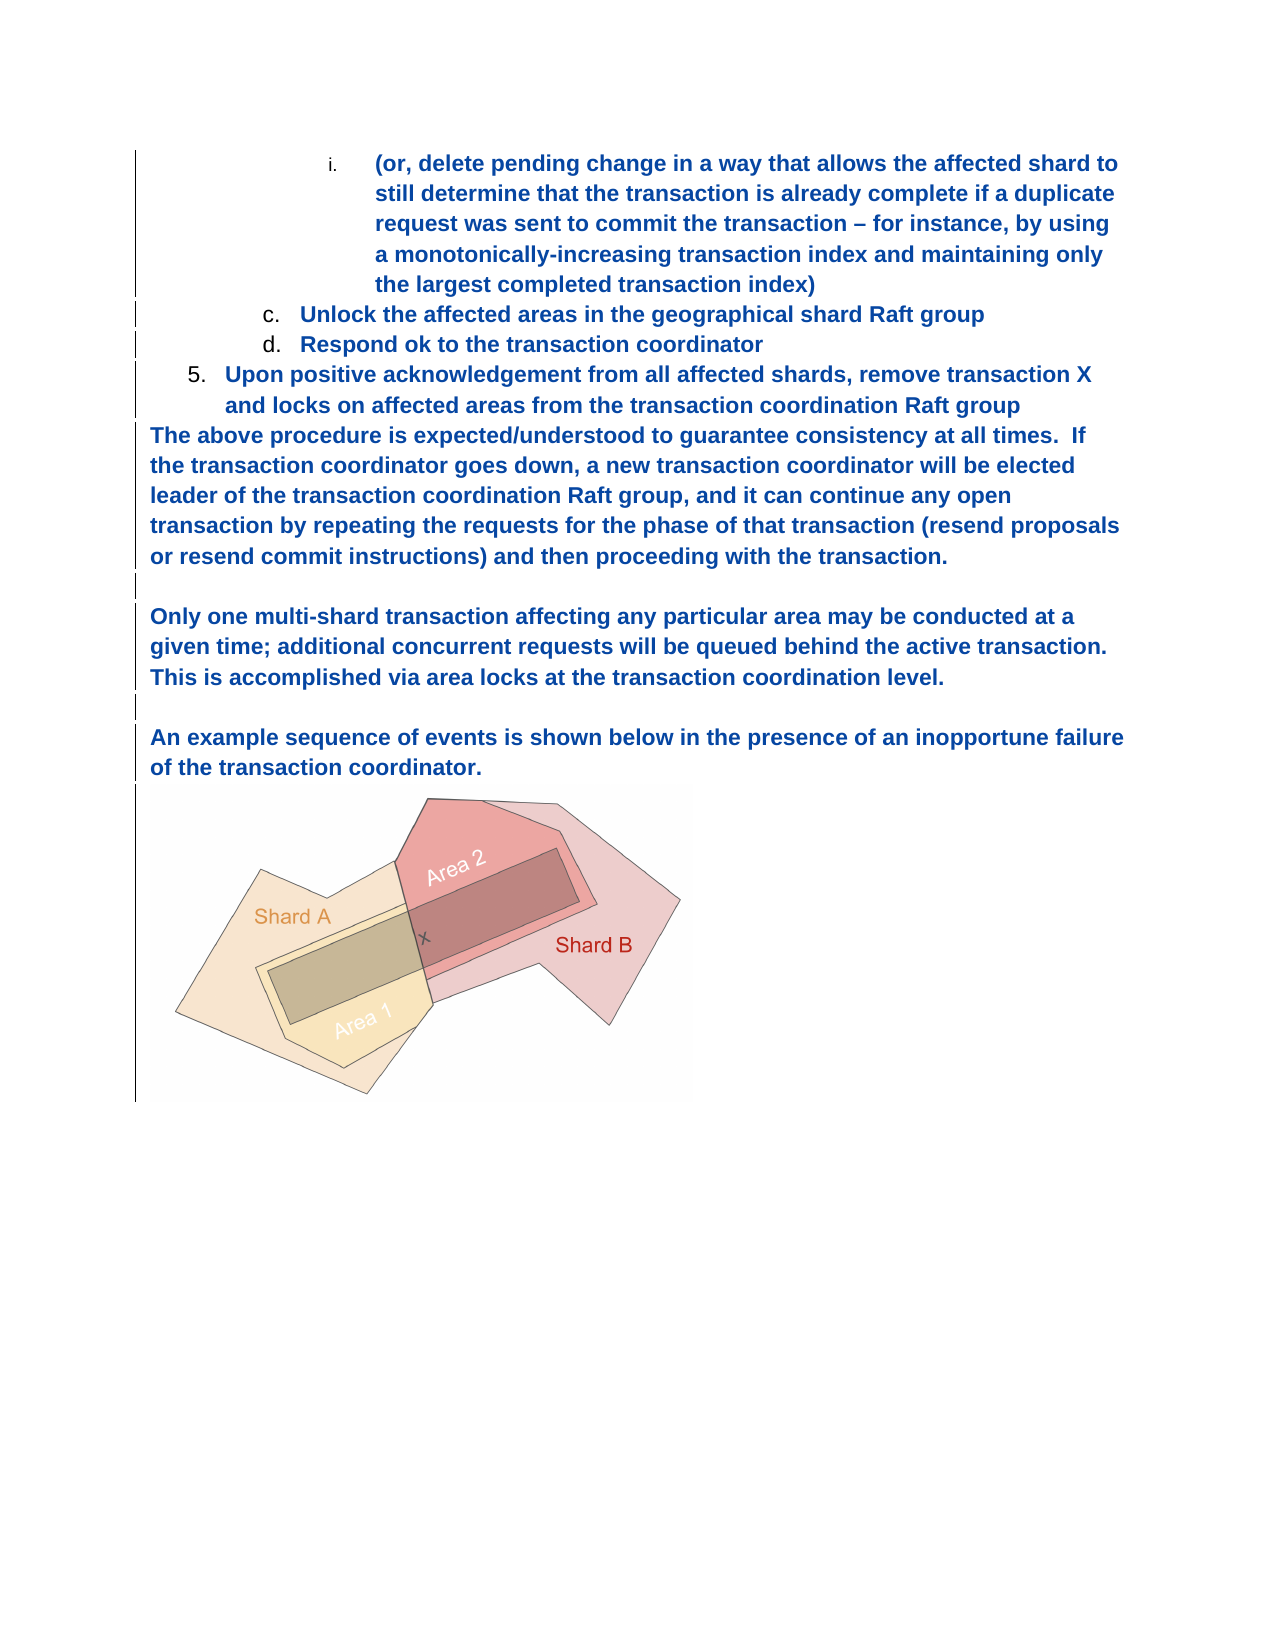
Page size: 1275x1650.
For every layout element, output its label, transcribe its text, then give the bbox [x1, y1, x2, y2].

list (or, delete pending change in a way that allows the affected shard to still determine that the transaction is already complete if a duplicate request was sent to commit the transaction – for instance, by using a monotonically-increasing transaction index and maintaining only the largest completed transaction index) [337, 150, 1125, 297]
list Unlock the affected areas in the geographical shard Raft group [262, 301, 1125, 327]
picture [150, 784, 693, 1102]
text An example sequence of events is shown below in the presence of an inopportune failure of the transaction coordinator. [150, 724, 1125, 781]
list Upon positive acknowledgement from all affected shards, remove transaction X and locks on affected areas from the transaction coordination Raft group [187, 361, 1125, 418]
text The above procedure is expected/understood to guarantee consistency at all times. If the transaction coordinator goes down, a new transaction coordinator will be elected leader of the transaction coordination Raft group, and it can continue any open transaction by repeating the requests for the phase of that transaction (resend proposals or resend commit instructions) and then proceeding with the transaction. [150, 422, 1125, 569]
list Respond ok to the transaction coordinator [262, 331, 1125, 358]
text Only one multi-shard transaction affecting any particular area may be conducted at a given time; additional concurrent requests will be queued behind the active transaction. This is accomplished via area locks at the transaction coordination level. [150, 603, 1125, 690]
